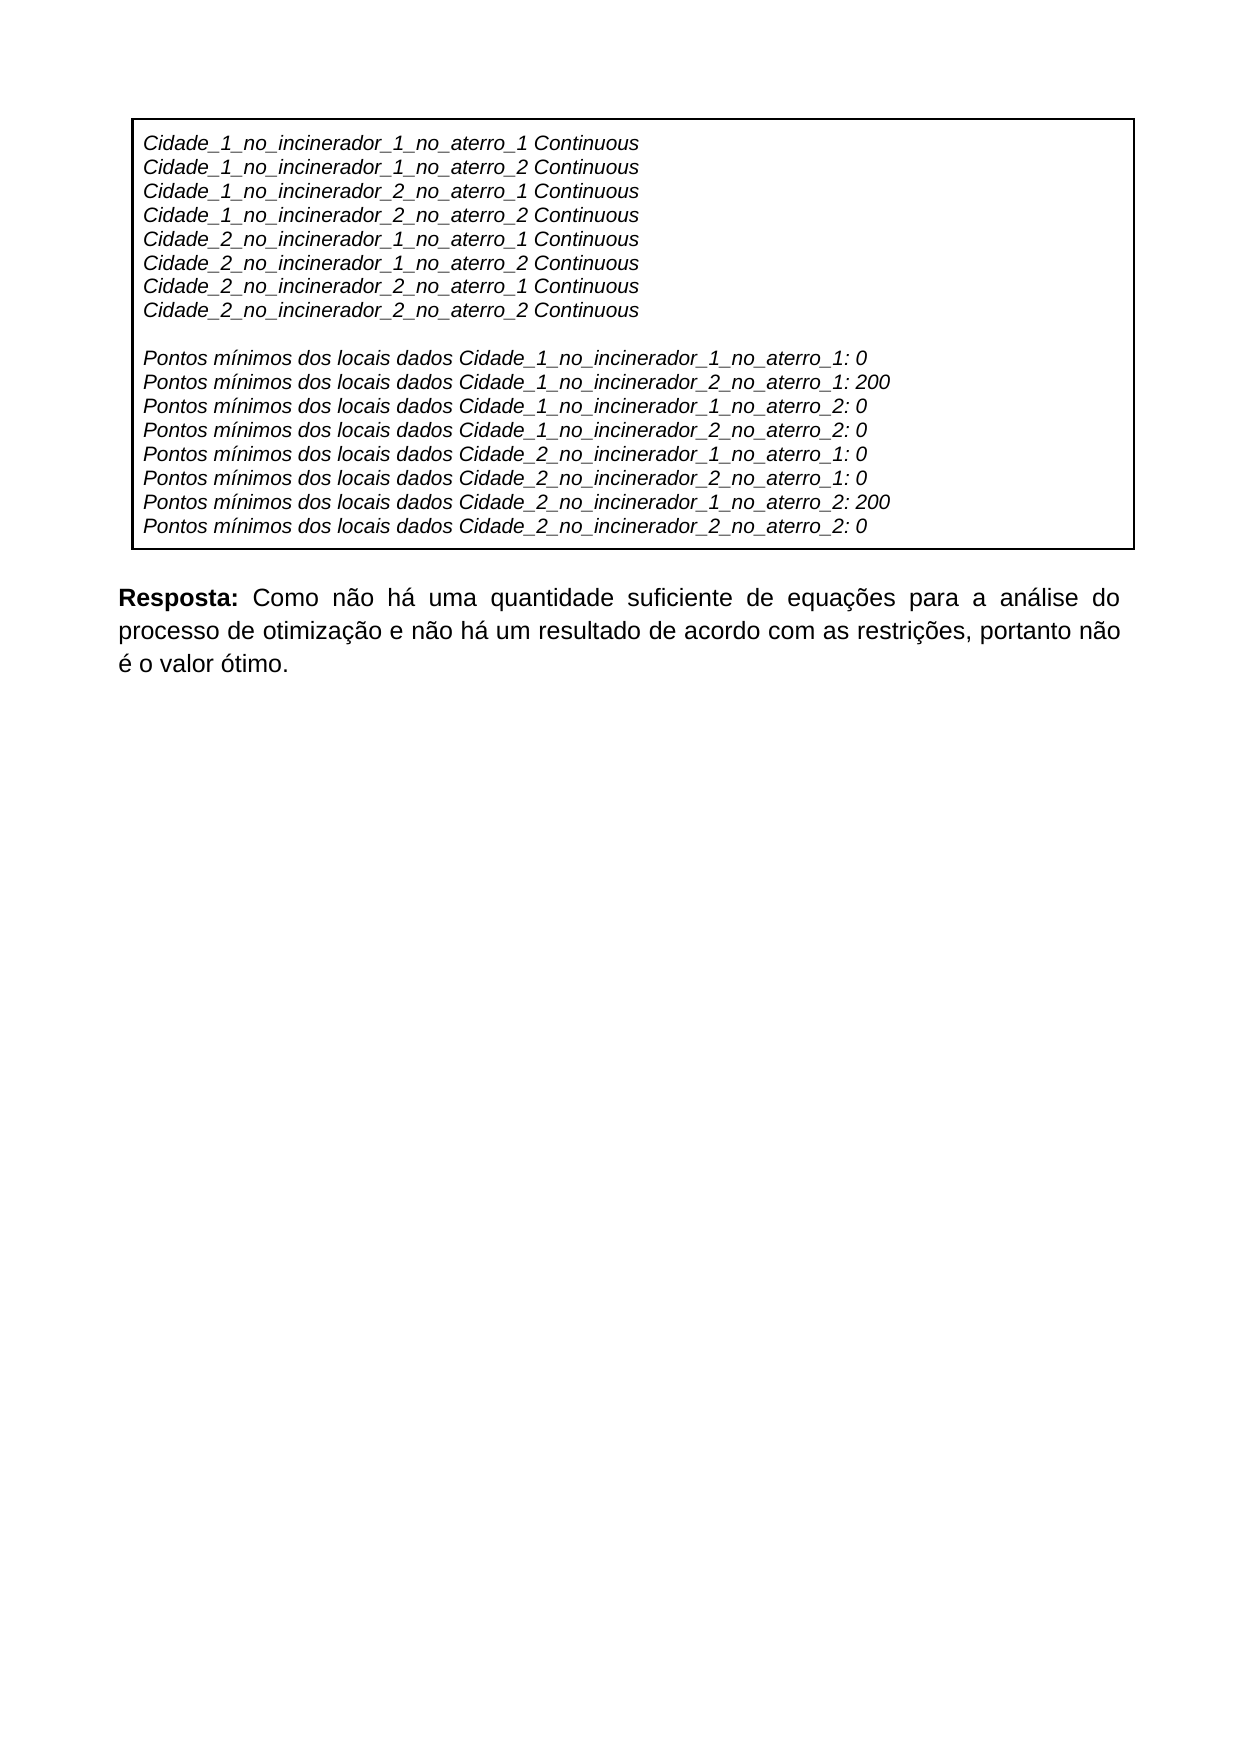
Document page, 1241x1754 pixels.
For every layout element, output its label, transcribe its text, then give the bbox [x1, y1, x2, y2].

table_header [134, 120, 1133, 548]
text Resposta: Como não há uma quantidade suficiente de equações para a análise do processo de otimização e não há um resultado de acordo com as restrições, portanto não é o valor ótimo. [118, 583, 1122, 678]
